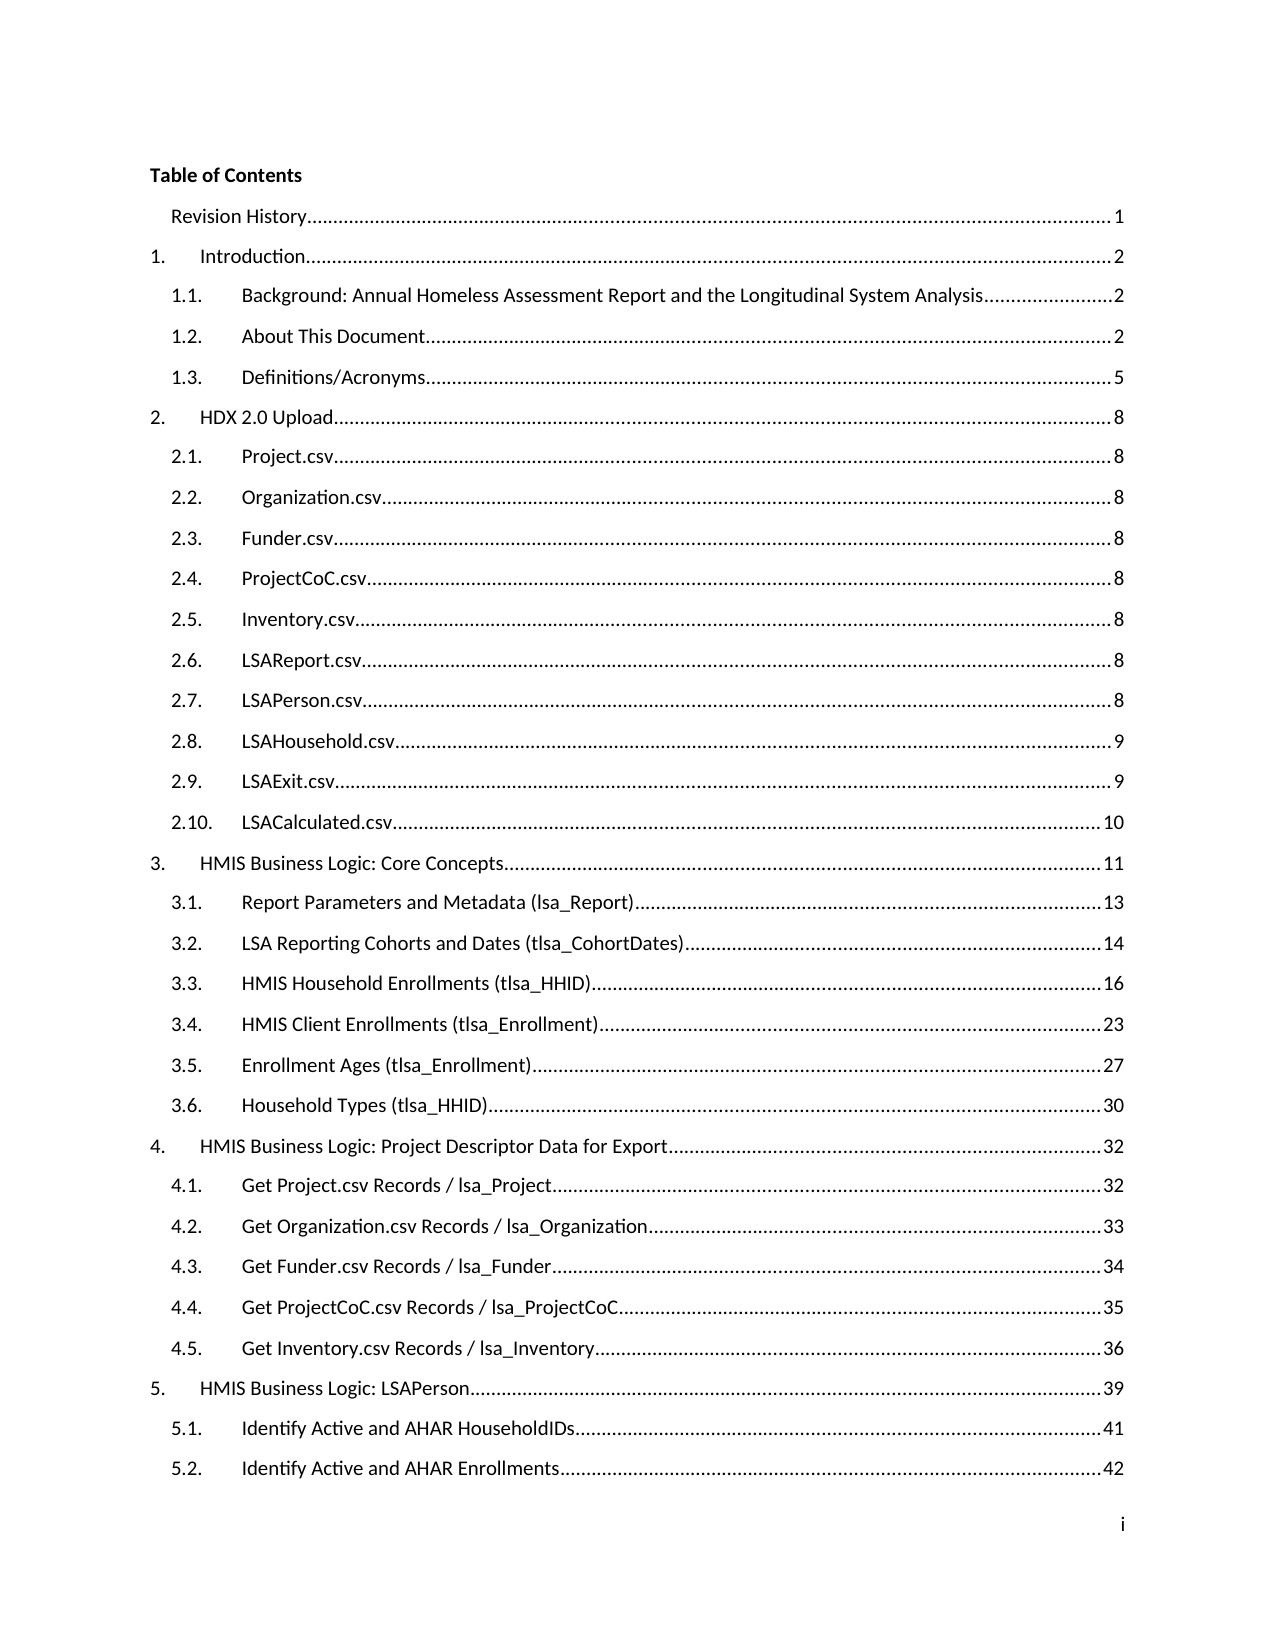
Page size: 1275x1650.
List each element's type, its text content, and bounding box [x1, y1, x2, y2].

text 3. HMIS Business Logic: Core Concepts 11 [150, 850, 1125, 875]
text 2.10. LSACalculated.csv 10 [171, 809, 1125, 835]
text Table of Contents [150, 162, 1125, 188]
text 4.3. Get Funder.csv Records / lsa_Funder 34 [171, 1253, 1125, 1279]
text 4. HMIS Business Logic: Project Descriptor Data for Export 32 [150, 1133, 1125, 1158]
text 2.4. ProjectCoC.csv 8 [171, 566, 1125, 591]
text Revision History 1 [171, 203, 1125, 228]
text 1.2. About This Document 2 [171, 323, 1125, 349]
text 3.1. Report Parameters and Metadata (lsa_Report) 13 [171, 889, 1125, 915]
text 4.4. Get ProjectCoC.csv Records / lsa_ProjectCoC 35 [171, 1294, 1125, 1319]
text 3.3. HMIS Household Enrollments (tlsa_HHID) 16 [171, 971, 1125, 996]
text 2.3. Funder.csv 8 [171, 525, 1125, 550]
text 4.2. Get Organization.csv Records / lsa_Organization 33 [171, 1213, 1125, 1238]
text 2.2. Organization.csv 8 [171, 484, 1125, 510]
text 1.1. Background: Annual Homeless Assessment Report and the Longitudinal System Analysis 2 [171, 283, 1125, 308]
text 2.1. Project.csv 8 [171, 444, 1125, 469]
text 2.9. LSAExit.csv 9 [171, 769, 1125, 794]
text 5.1. Identify Active and AHAR HouseholdIDs 41 [171, 1415, 1125, 1440]
text 2.5. Inventory.csv 8 [171, 606, 1125, 632]
text 3.5. Enrollment Ages (tlsa_Enrollment) 27 [171, 1052, 1125, 1077]
text 4.1. Get Project.csv Records / lsa_Project 32 [171, 1172, 1125, 1198]
text 2. HDX 2.0 Upload 8 [150, 404, 1125, 430]
text 4.5. Get Inventory.csv Records / lsa_Inventory 36 [171, 1335, 1125, 1360]
text 3.2. LSA Reporting Cohorts and Dates (tlsa_CohortDates) 14 [171, 930, 1125, 955]
text 3.6. Household Types (tlsa_HHID) 30 [171, 1092, 1125, 1118]
text 2.7. LSAPerson.csv 8 [171, 687, 1125, 713]
text 2.8. LSAHousehold.csv 9 [171, 728, 1125, 753]
text 2.6. LSAReport.csv 8 [171, 647, 1125, 672]
text 1. Introduction 2 [150, 243, 1125, 269]
text 5.2. Identify Active and AHAR Enrollments 42 [171, 1455, 1125, 1481]
text 5. HMIS Business Logic: LSAPerson 39 [150, 1375, 1125, 1401]
text 3.4. HMIS Client Enrollments (tlsa_Enrollment) 23 [171, 1011, 1125, 1037]
text 1.3. Definitions/Acronyms 5 [171, 364, 1125, 389]
